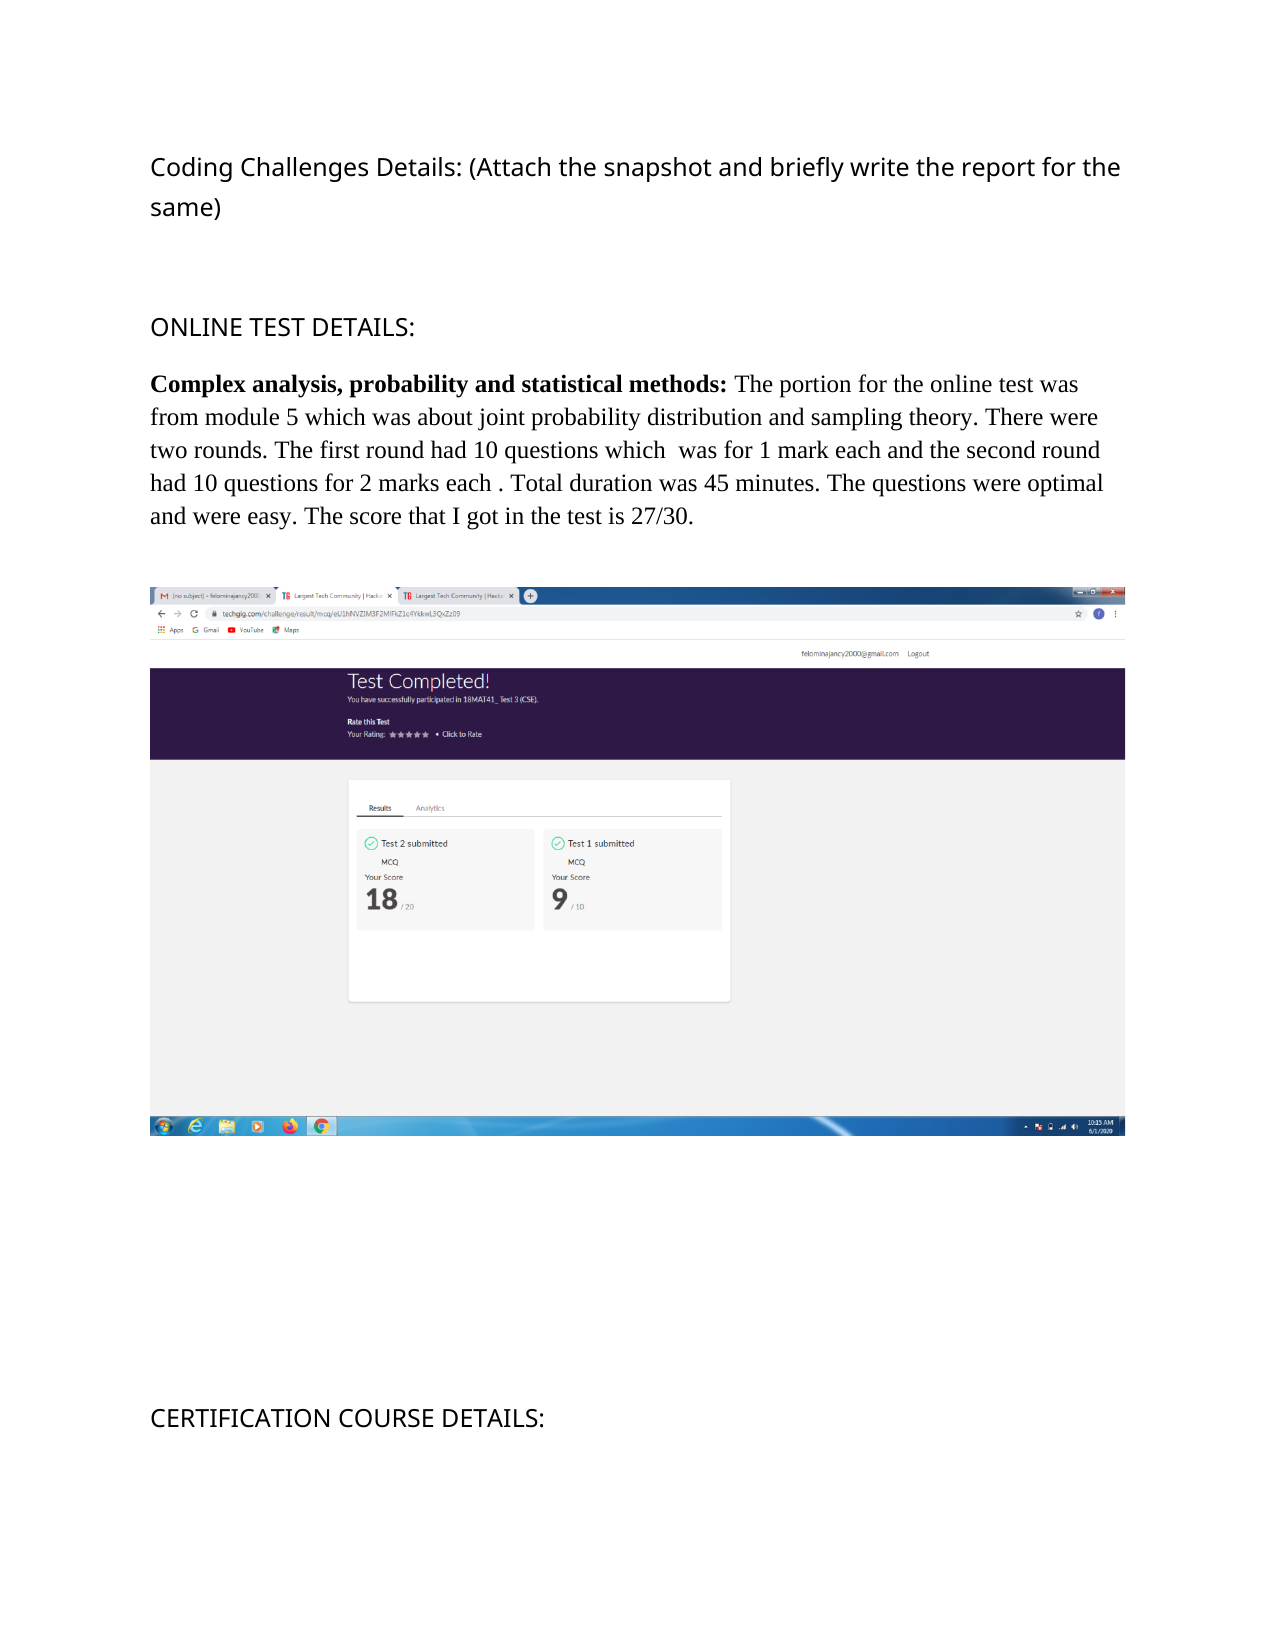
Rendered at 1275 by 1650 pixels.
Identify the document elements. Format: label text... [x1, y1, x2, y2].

text Complex analysis, probability and statistical methods: The portion for the online test was from module 5 which was about joint probability distribution and sampling theory. There were two rounds. The first round had 10 questions which was for 1 mark each and the second round had 10 questions for 2 marks each . Total duration was 45 minutes. The questions were optimal and were easy. The score that I got in the test is 27/30. [150, 369, 1125, 530]
picture [150, 587, 1125, 1136]
text ONLINE TEST DETAILS: [150, 309, 1125, 343]
text CERTIFICATION COURSE DETAILS: [150, 1401, 1125, 1435]
text Coding Challenges Details: (Attach the snapshot and briefly write the report for the same) [150, 150, 1125, 223]
